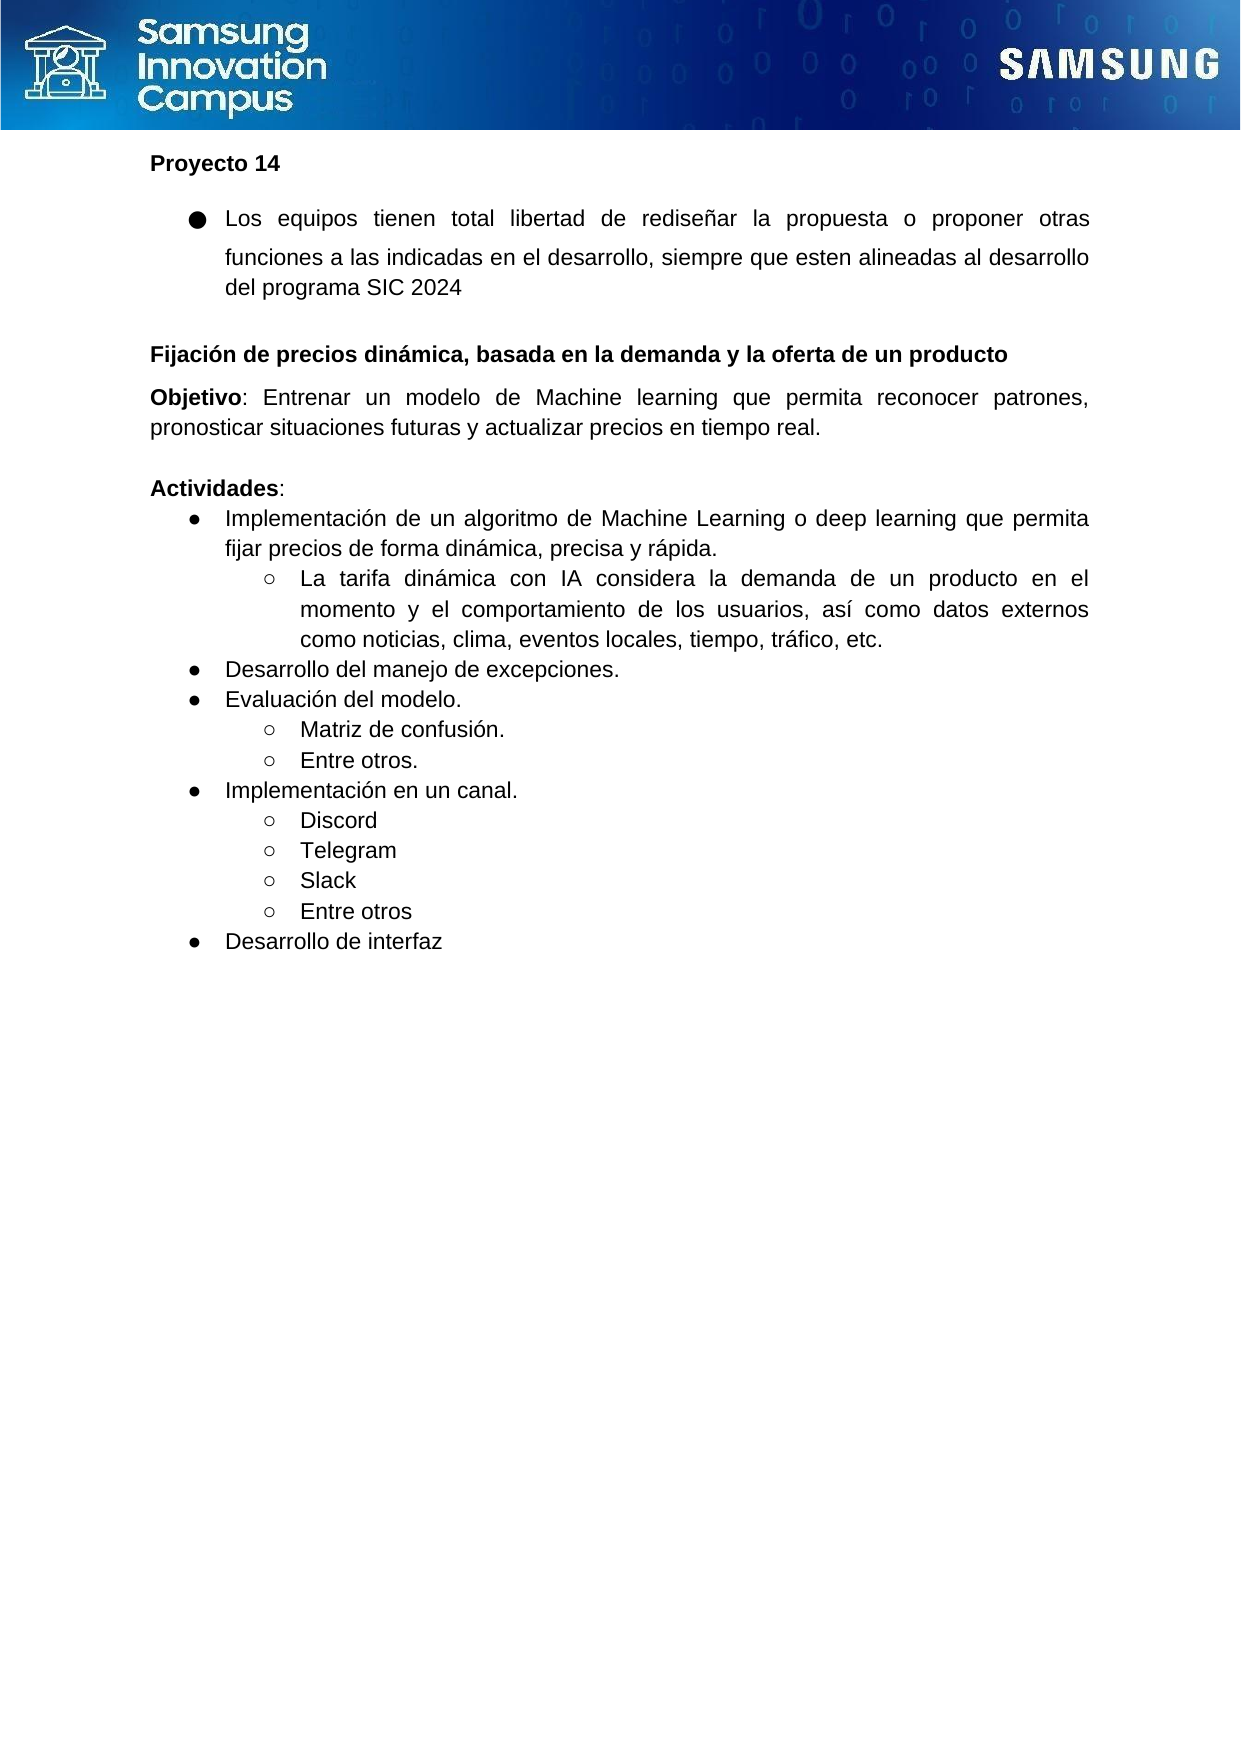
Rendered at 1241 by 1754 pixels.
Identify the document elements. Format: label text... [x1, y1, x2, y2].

list Entre otros [262, 898, 1090, 924]
list Slack [262, 867, 1090, 894]
list Desarrollo de interfaz [187, 928, 1090, 954]
list Implementación de un algoritmo de Machine Learning o deep learning que permita fijar precios de forma dinámica, precisa y rápida. [187, 505, 1090, 562]
list Desarrollo del manejo de excepciones. [187, 656, 1090, 682]
list Matriz de confusión. [262, 716, 1090, 743]
text Objetivo: Entrenar un modelo de Machine learning que permita reconocer patrones, pronosticar situaciones futuras y actualizar precios en tiempo real. [150, 384, 1090, 441]
list Evaluación del modelo. [187, 686, 1090, 713]
subtitle Fijación de precios dinámica, basada en la demanda y la oferta de un producto [150, 341, 1090, 368]
list Discord [262, 807, 1090, 833]
list Entre otros. [262, 747, 1090, 773]
list La tarifa dinámica con IA considera la demanda de un producto en el momento y el comportamiento de los usuarios, así como datos externos como noticias, clima, eventos locales, tiempo, tráfico, etc. [262, 565, 1090, 652]
list Los equipos tienen total libertad de rediseñar la propuesta o proponer otras funciones a las indicadas en el desarrollo, siempre que esten alineadas al desarrollo del programa SIC 2024 [187, 193, 1090, 300]
list Implementación en un canal. [187, 777, 1090, 803]
list Telegram [262, 837, 1090, 864]
text Actividades: [150, 475, 1090, 501]
picture [0, 0, 1241, 130]
subtitle Proyecto 14 [150, 150, 1090, 176]
